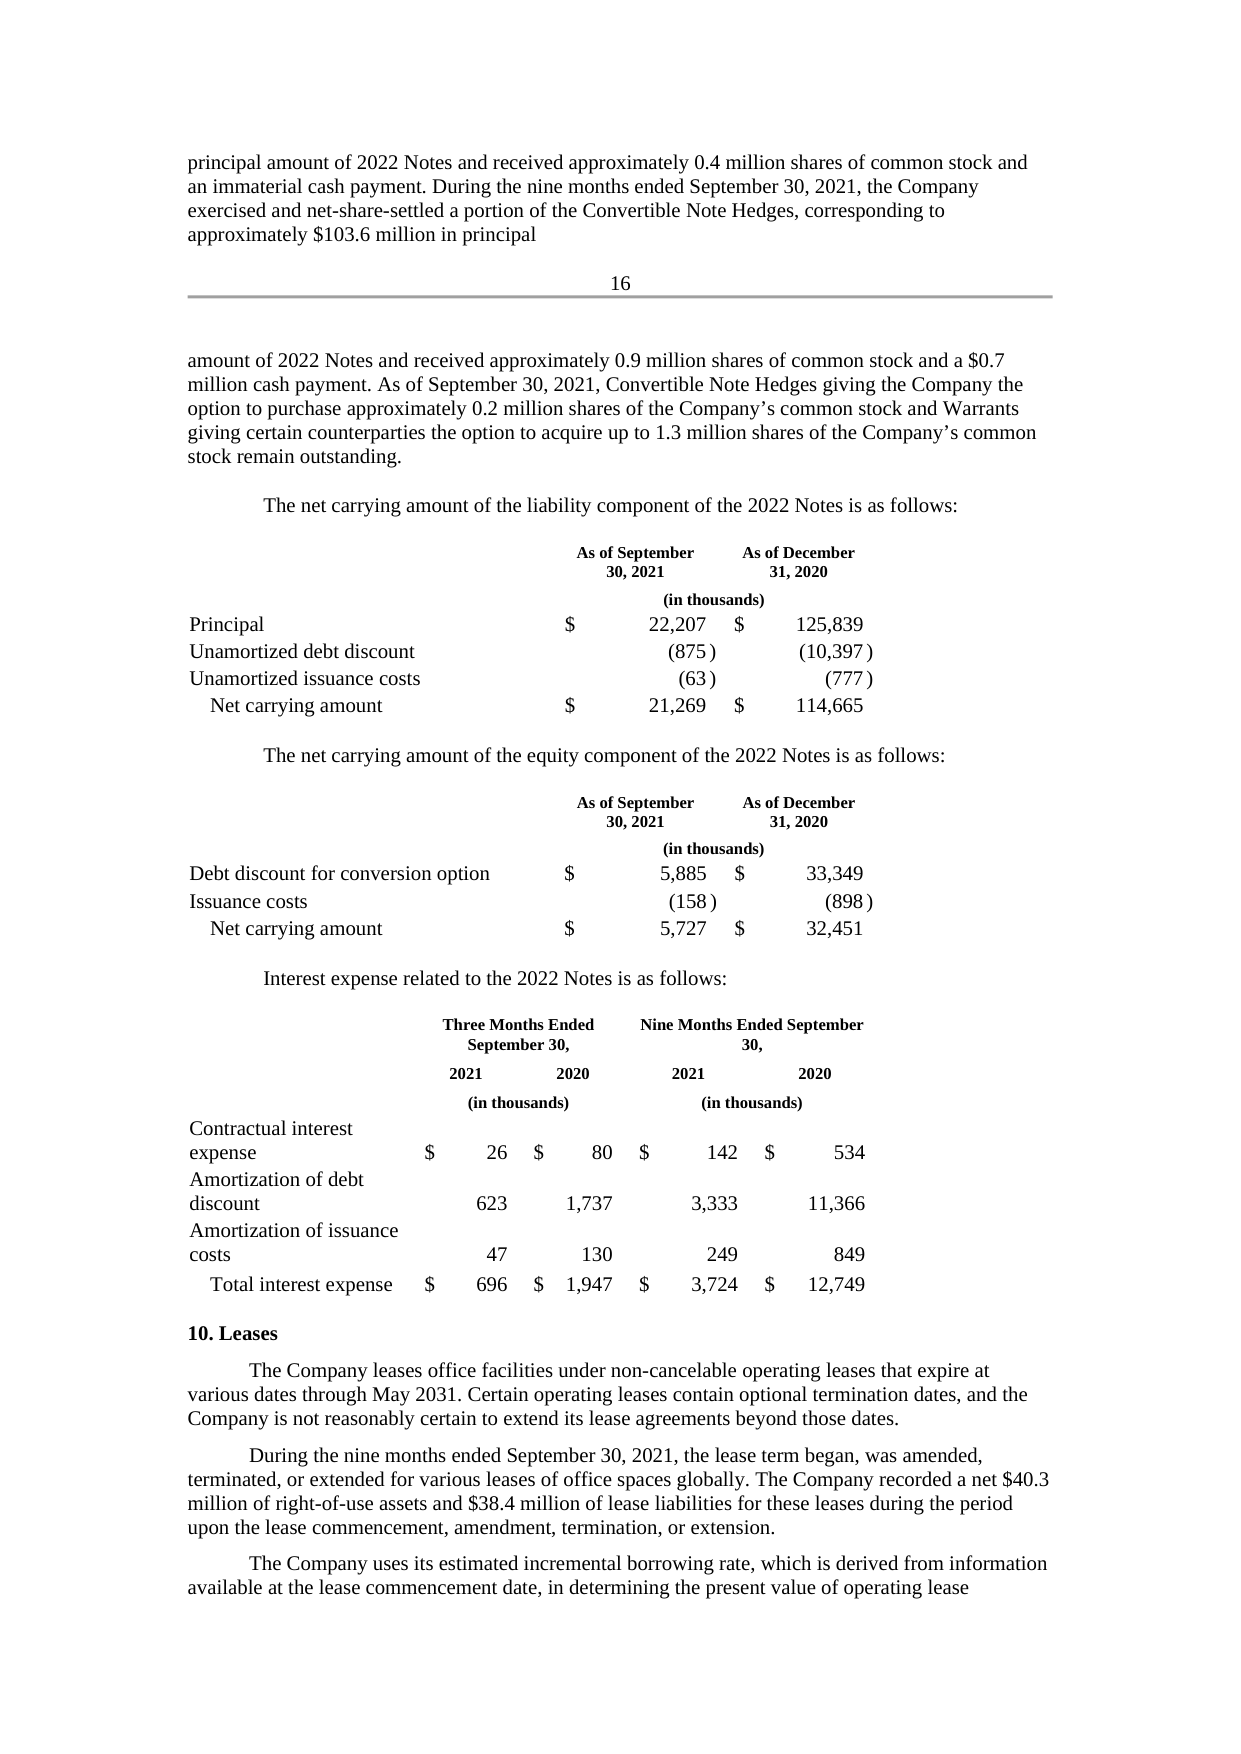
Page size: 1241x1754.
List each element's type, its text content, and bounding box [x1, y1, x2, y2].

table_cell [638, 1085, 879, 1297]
text The Company leases office facilities under non-cancelable operating leases that expire at various dates through May 2031. Certain operating leases contain optional termination dates, and the Company is not reasonably certain to extend its lease agreements beyond those dates. [187, 1358, 1053, 1430]
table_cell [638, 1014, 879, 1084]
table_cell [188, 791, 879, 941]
text Interest expense related to the 2022 Notes is as follows: [187, 965, 1053, 989]
text 10. Leases [187, 1321, 1053, 1345]
text The net carrying amount of the liability component of the 2022 Notes is as follows: [187, 493, 1053, 542]
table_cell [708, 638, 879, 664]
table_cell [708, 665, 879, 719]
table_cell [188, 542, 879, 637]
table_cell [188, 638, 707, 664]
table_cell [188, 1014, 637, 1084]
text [187, 1551, 1053, 1599]
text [187, 150, 1053, 246]
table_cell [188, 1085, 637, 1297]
text During the nine months ended September 30, 2021, the lease term began, was amended, terminated, or extended for various leases of office spaces globally. The Company recorded a net $40.3 million of right-of-use assets and $38.4 million of lease liabilities for these leases during the period upon the lease commencement, amendment, termination, or extension. [187, 1442, 1053, 1539]
text 16 [187, 271, 1053, 295]
text amount of 2022 Notes and received approximately 0.9 million shares of common stock and a $0.7 million cash payment. As of September 30, 2021, Convertible Note Hedges giving the Company the option to purchase approximately 0.2 million shares of the Company’s common stock and Warrants giving certain counterparties the option to acquire up to 1.3 million shares of the Company’s common stock remain outstanding. [187, 348, 1053, 468]
text The net carrying amount of the equity component of the 2022 Notes is as follows: [187, 743, 1053, 767]
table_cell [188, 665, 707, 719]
